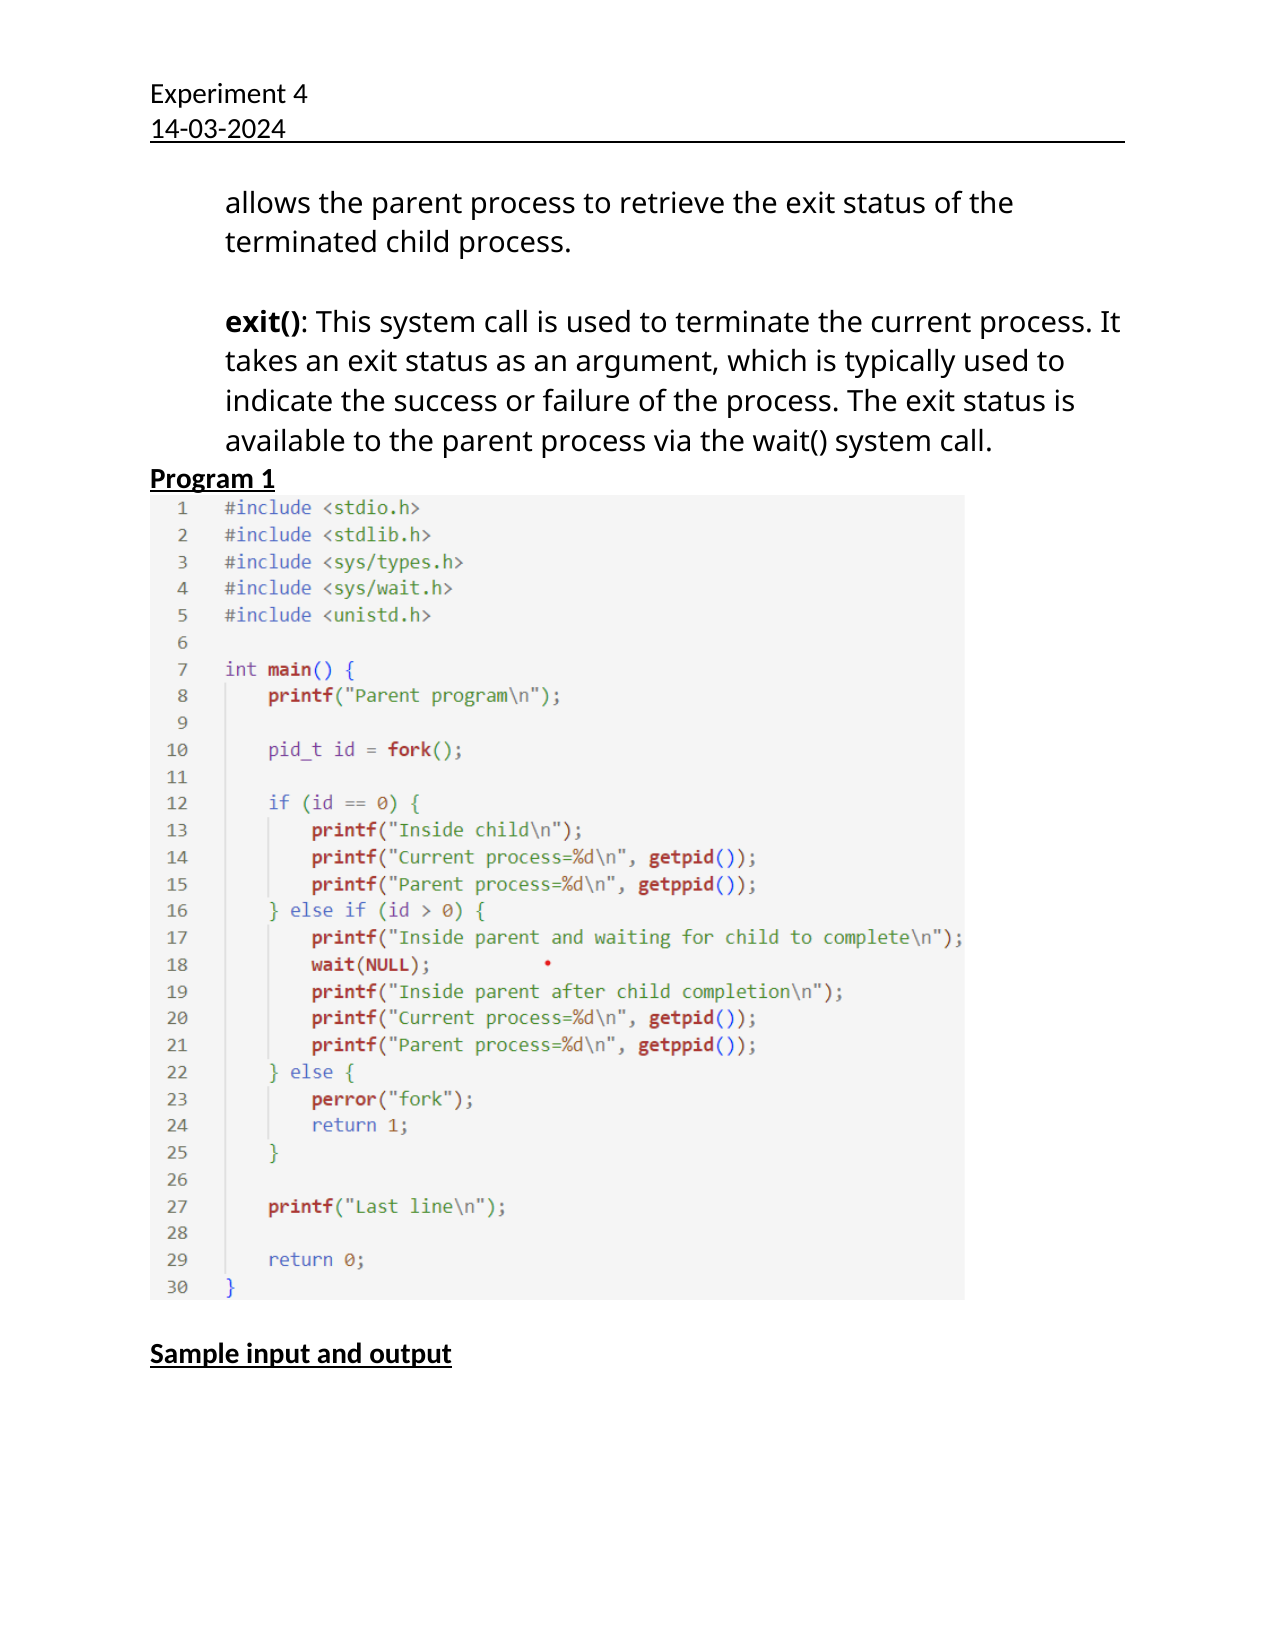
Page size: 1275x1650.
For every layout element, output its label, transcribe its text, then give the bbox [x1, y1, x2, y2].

text exit(): This system call is used to terminate the current process. It takes an exit status as an argument, which is typically used to indicate the success or failure of the process. The exit status is available to the parent process via the wait() system call. [225, 301, 1125, 460]
picture [150, 495, 965, 1300]
text Sample input and output [150, 1335, 1125, 1371]
text Program 1 [150, 460, 1125, 495]
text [225, 182, 1125, 261]
